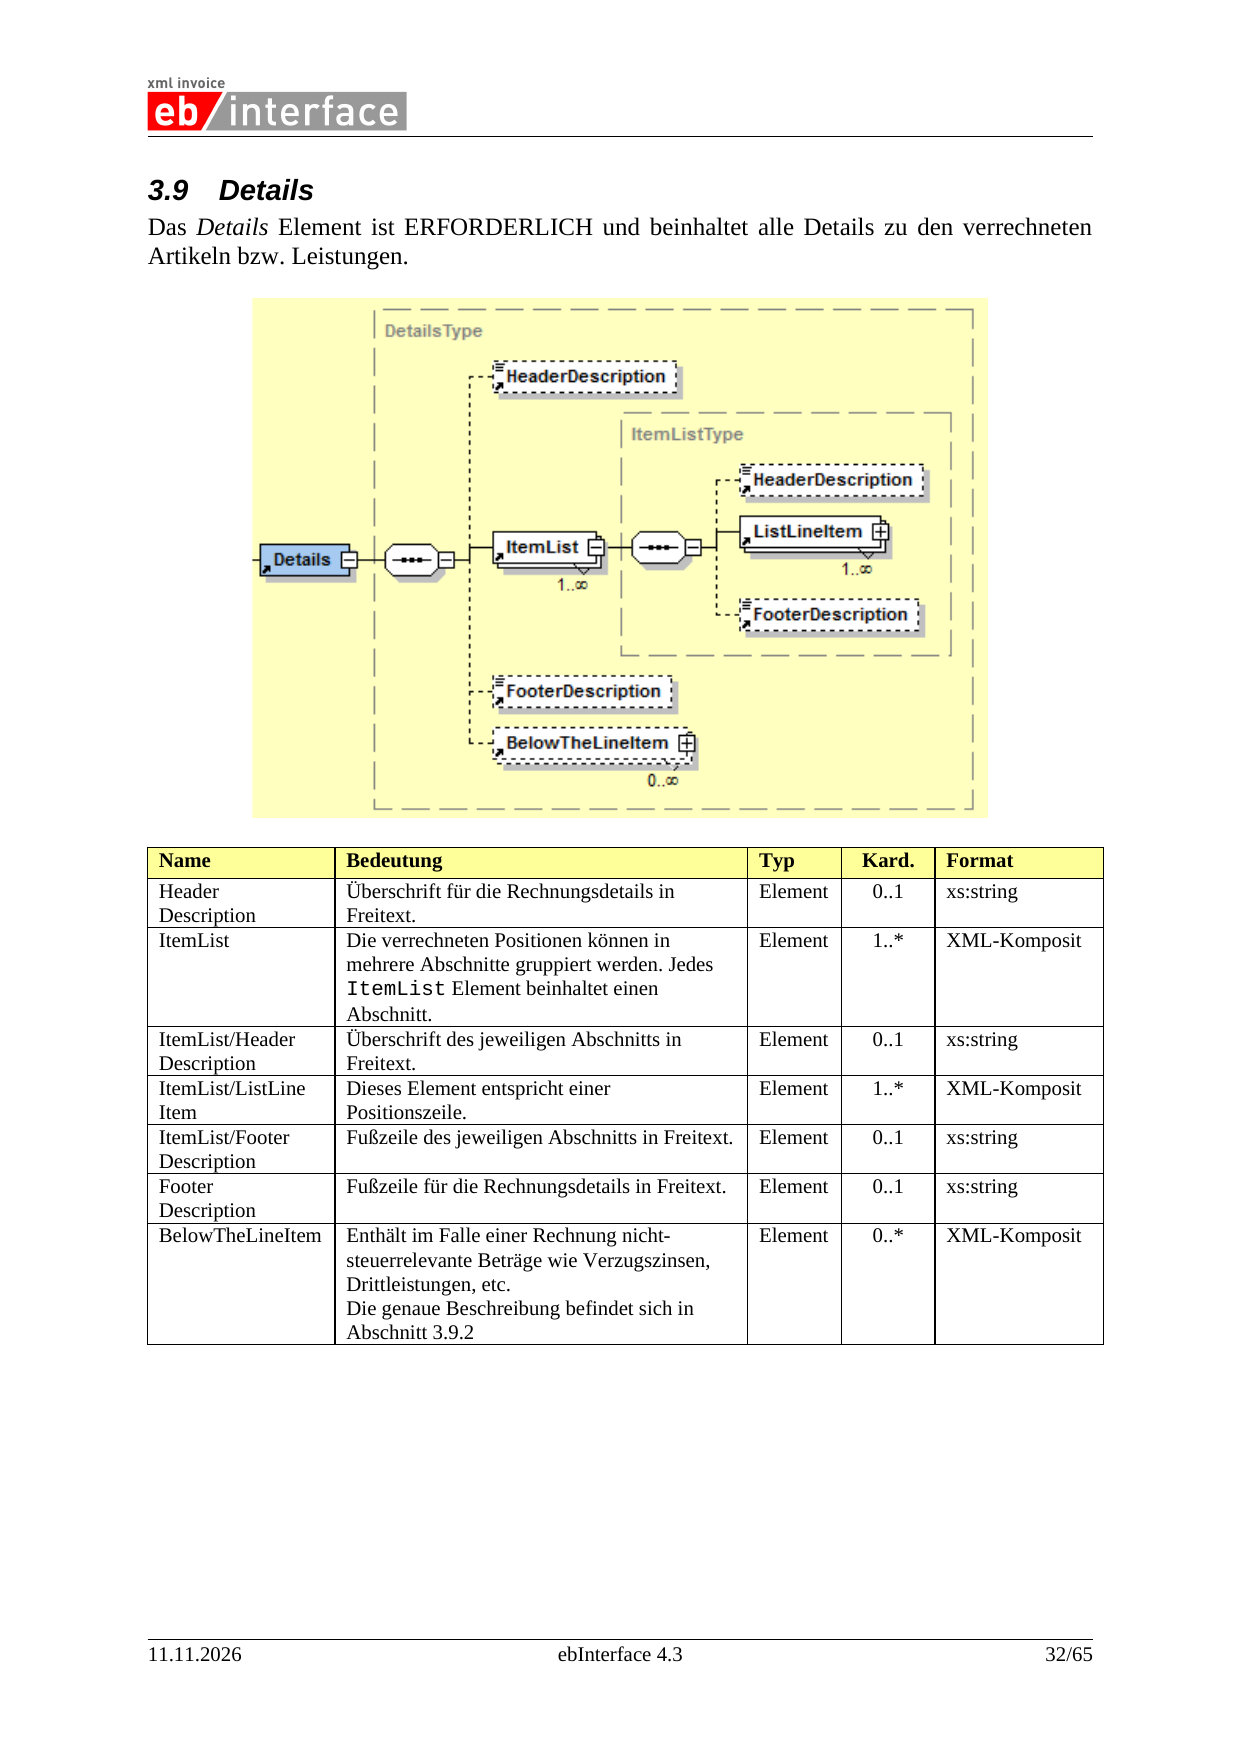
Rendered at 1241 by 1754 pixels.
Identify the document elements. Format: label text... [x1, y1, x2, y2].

table_cell 0..1 [842, 1125, 934, 1173]
table_cell Element [748, 1125, 841, 1173]
table_cell Fußzeile für die Rechnungsdetails in Freitext. [336, 1174, 747, 1222]
table_cell ItemList/Header Description [148, 1027, 334, 1075]
table_cell Element [748, 928, 841, 1026]
table_cell Header Description [148, 879, 334, 927]
table_cell 1..* [842, 928, 934, 1026]
table_cell XML-Komposit [936, 928, 1103, 1026]
table_cell xs:string [936, 879, 1103, 927]
table_cell Fußzeile des jeweiligen Abschnitts in Freitext. [336, 1125, 747, 1173]
table_cell ItemList [148, 928, 334, 1026]
table_cell Footer Description [148, 1174, 334, 1222]
subtitle Details [148, 173, 1093, 206]
text Das Details Element ist ERFORDERLICH und beinhaltet alle Details zu den verrechneten Artikeln bzw. Leistungen. [148, 212, 1093, 270]
table_header Name [148, 848, 334, 878]
table_cell xs:string [936, 1027, 1103, 1075]
table_cell xs:string [936, 1125, 1103, 1173]
table_cell Überschrift für die Rechnungsdetails in Freitext. [336, 879, 747, 927]
table_cell 0..* [842, 1224, 934, 1344]
table_header Bedeutung [336, 848, 747, 878]
table_cell Enthält im Falle einer Rechnung nicht-steuerrelevante Beträge wie Verzugszinsen, Drittleistungen, etc. Die genaue Beschreibung befindet sich in Abschnitt 3.9.2 [336, 1224, 747, 1344]
table_cell Element [748, 1076, 841, 1124]
table_cell XML-Komposit [936, 1076, 1103, 1124]
table_cell Dieses Element entspricht einer Positionszeile. [336, 1076, 747, 1124]
table_cell Element [748, 1027, 841, 1075]
picture [147, 73, 407, 134]
table_cell xs:string [936, 1174, 1103, 1222]
table_cell Element [748, 1174, 841, 1222]
table_header Format [936, 848, 1103, 878]
table_cell 0..1 [842, 1174, 934, 1222]
table_header Kard. [842, 848, 934, 878]
table_cell ItemList/Footer Description [148, 1125, 334, 1173]
table_cell Überschrift des jeweiligen Abschnitts in Freitext. [336, 1027, 747, 1075]
table_cell XML-Komposit [936, 1224, 1103, 1344]
table_cell 1..* [842, 1076, 934, 1124]
table_cell Die verrechneten Positionen können in mehrere Abschnitte gruppiert werden. Jedes ItemList Element beinhaltet einen Abschnitt. [336, 928, 747, 1026]
table_cell Element [748, 879, 841, 927]
table_cell ItemList/ListLine Item [148, 1076, 334, 1124]
table_cell 0..1 [842, 1027, 934, 1075]
table_header Typ [748, 848, 841, 878]
table_cell 0..1 [842, 879, 934, 927]
table_cell Element [748, 1224, 841, 1344]
table_cell BelowTheLineItem [148, 1224, 334, 1344]
picture [252, 298, 988, 818]
